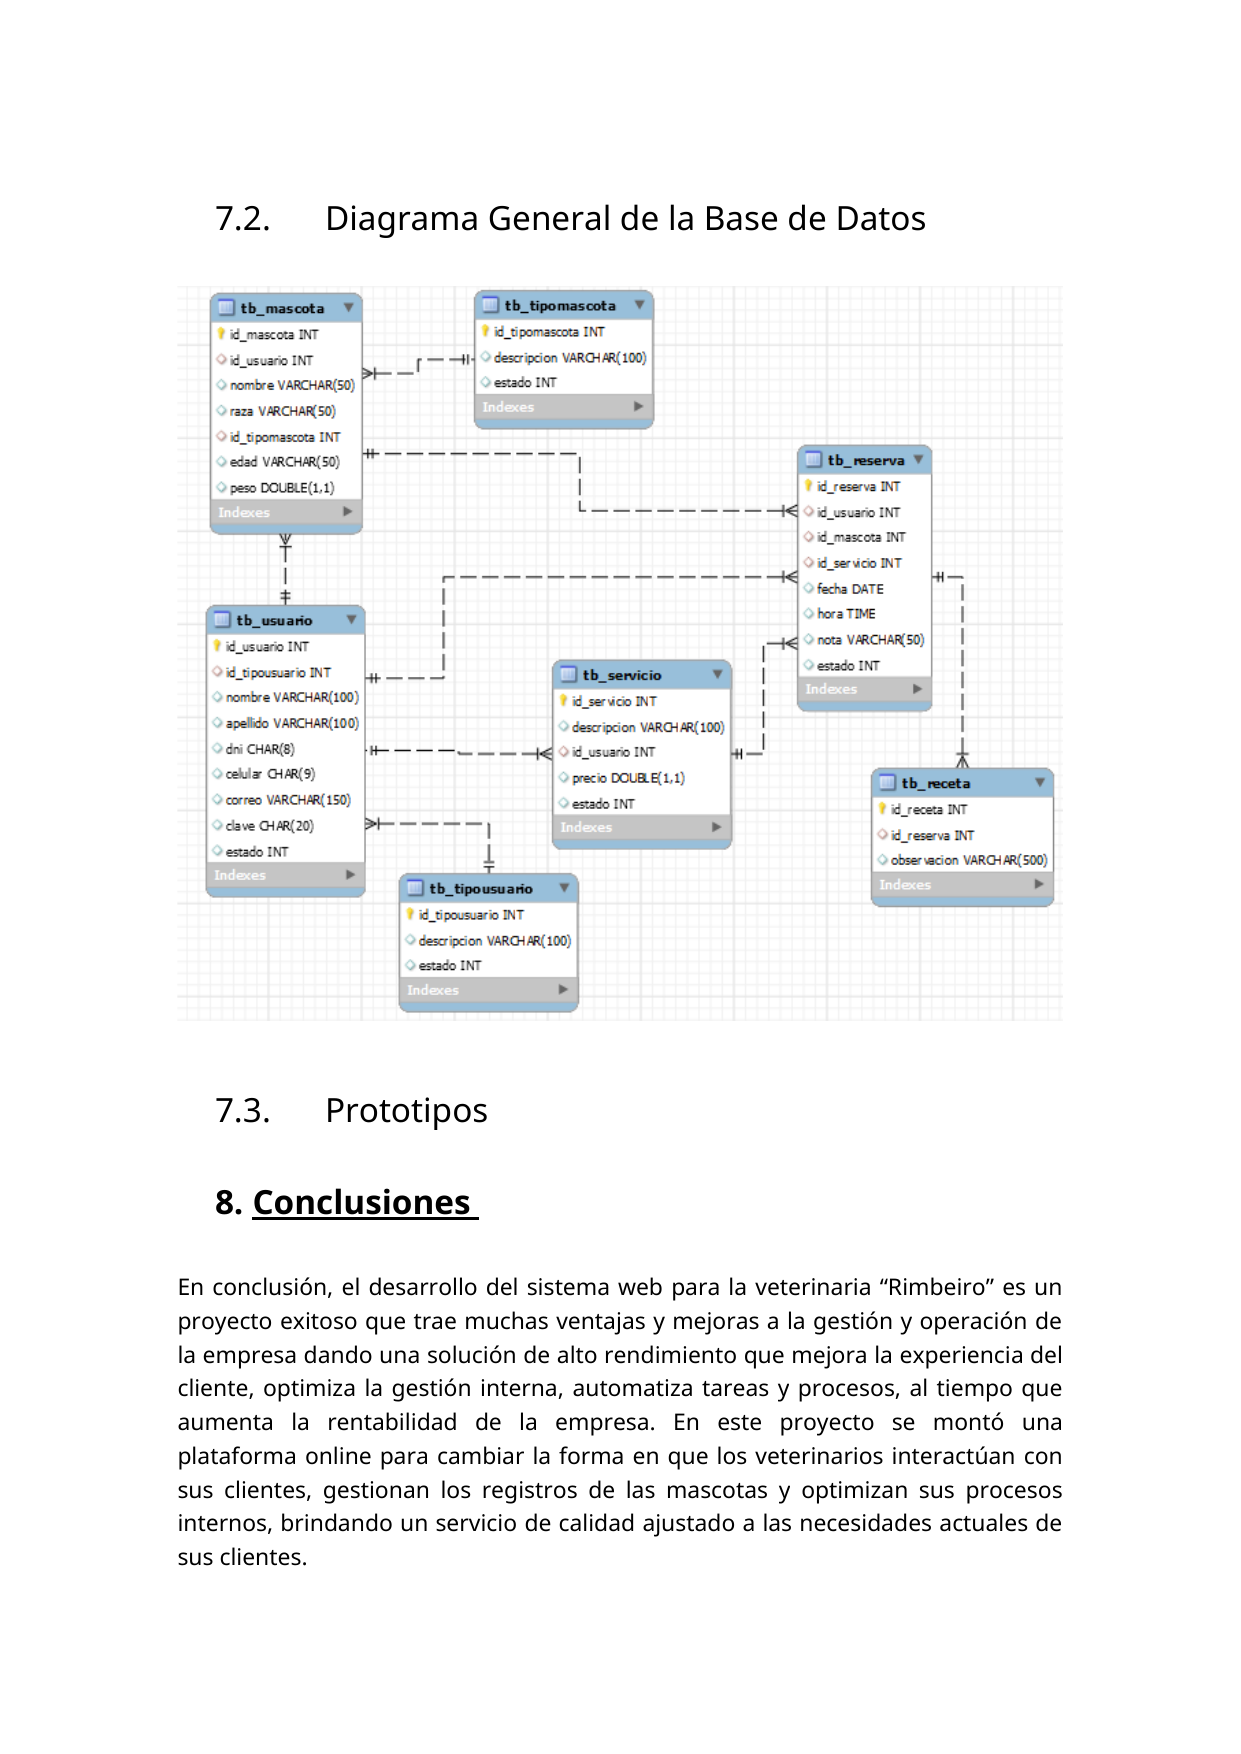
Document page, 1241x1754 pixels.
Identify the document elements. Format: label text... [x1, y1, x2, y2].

text En conclusión, el desarrollo del sistema web para la veterinaria “Rimbeiro” es un proyecto exitoso que trae muchas ventajas y mejoras a la gestión y operación de la empresa dando una solución de alto rendimiento que mejora la experiencia del cliente, optimiza la gestión interna, automatiza tareas y procesos, al tiempo que aumenta la rentabilidad de la empresa. En este proyecto se montó una plataforma online para cambiar la forma en que los veterinarios interactúan con sus clientes, gestionan los registros de las mascotas y optimizan sus procesos internos, brindando un servicio de calidad ajustado a las necesidades actuales de sus clientes. [177, 1271, 1063, 1474]
picture [177, 286, 1063, 1021]
subtitle Conclusiones [215, 1179, 1063, 1224]
text En conclusión, el desarrollo del sistema web para la veterinaria “Rimbeiro” es un proyecto exitoso que trae muchas ventajas y mejoras a la gestión y operación de la empresa dando una solución de alto rendimiento que mejora la experiencia del cliente, optimiza la gestión interna, automatiza tareas y procesos, al tiempo que aumenta la rentabilidad de la empresa. En este proyecto se montó una plataforma online para cambiar la forma en que los veterinarios interactúan con sus clientes, gestionan los registros de las mascotas y optimizan sus procesos internos, brindando un servicio de calidad ajustado a las necesidades actuales de sus clientes. [177, 1505, 1063, 1572]
subtitle Prototipos [215, 1087, 1063, 1132]
subtitle Diagrama General de la Base de Datos [215, 194, 1063, 240]
